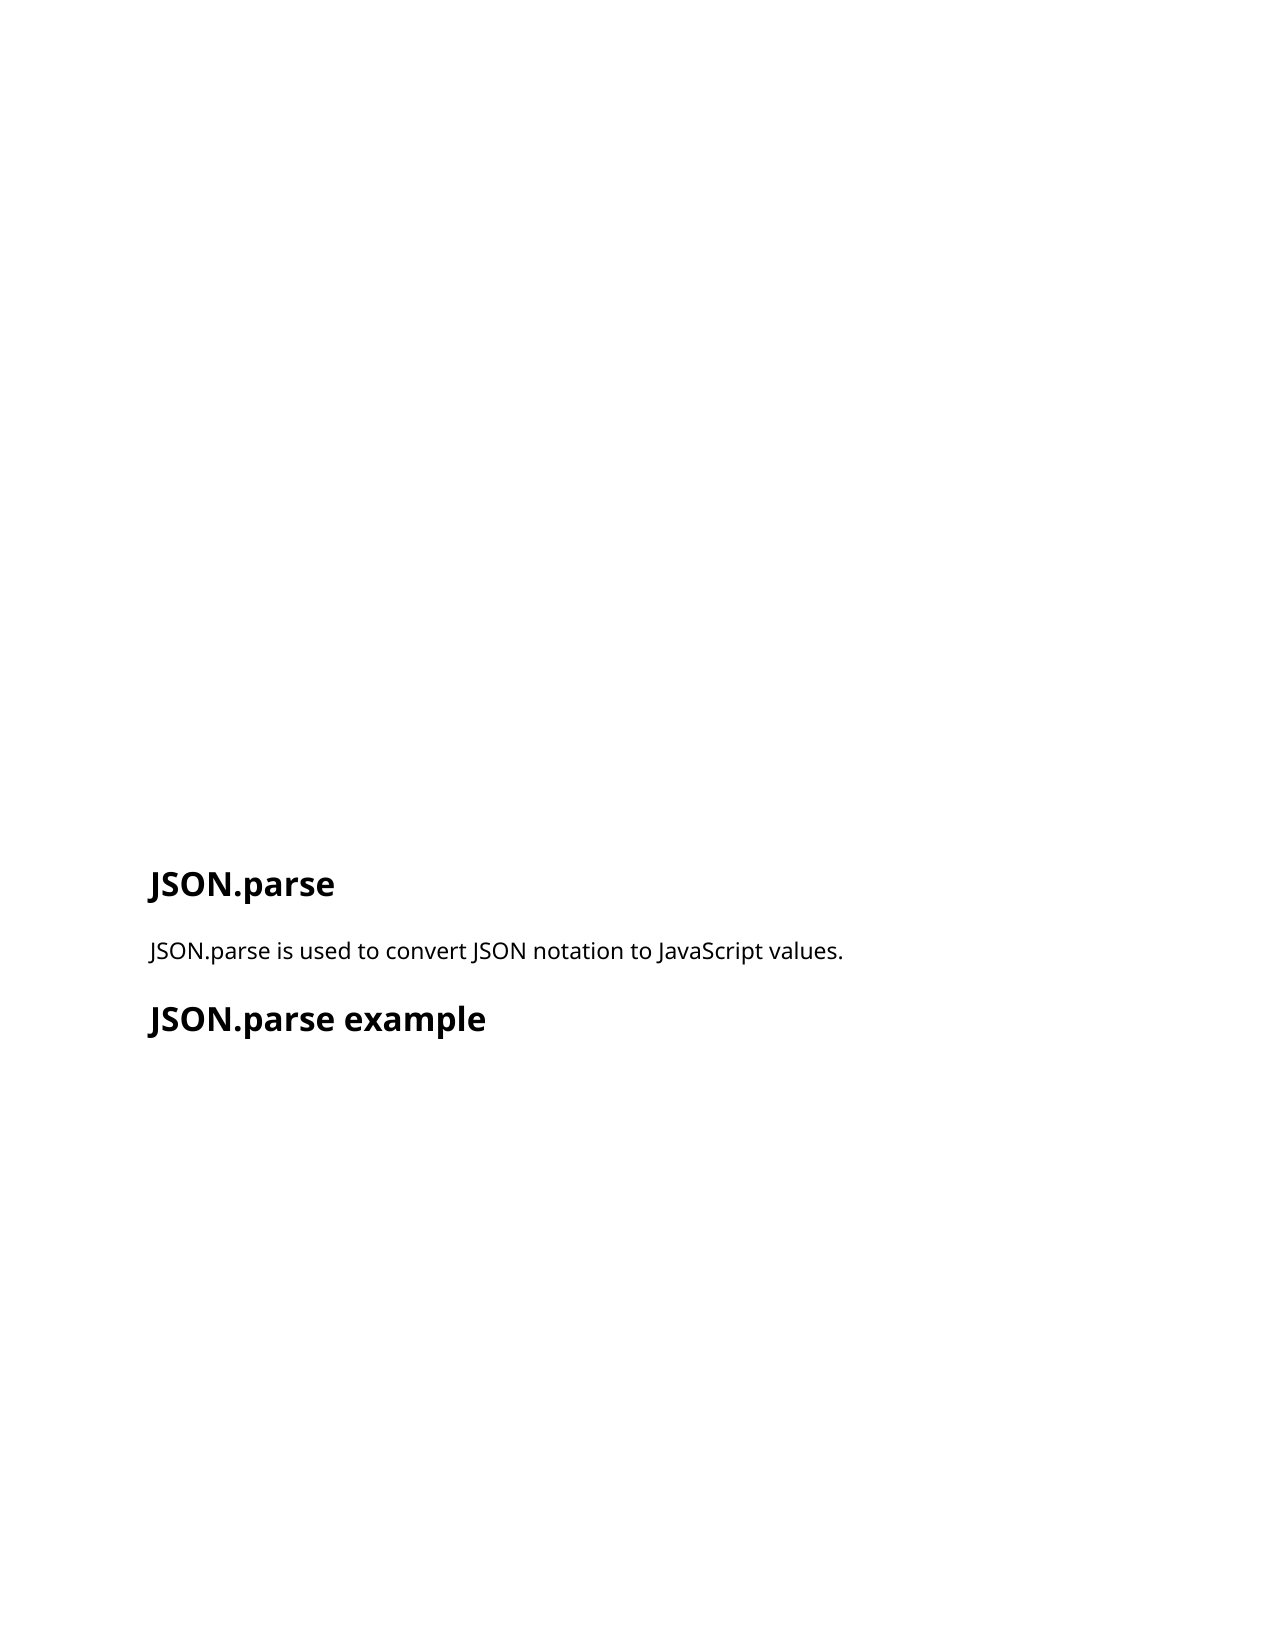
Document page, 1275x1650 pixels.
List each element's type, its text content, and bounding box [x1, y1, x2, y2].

text JSON.parse [150, 861, 1125, 906]
text JSON.parse is used to convert JSON notation to JavaScript values. [150, 935, 1125, 966]
text JSON.parse example [150, 996, 1125, 1041]
